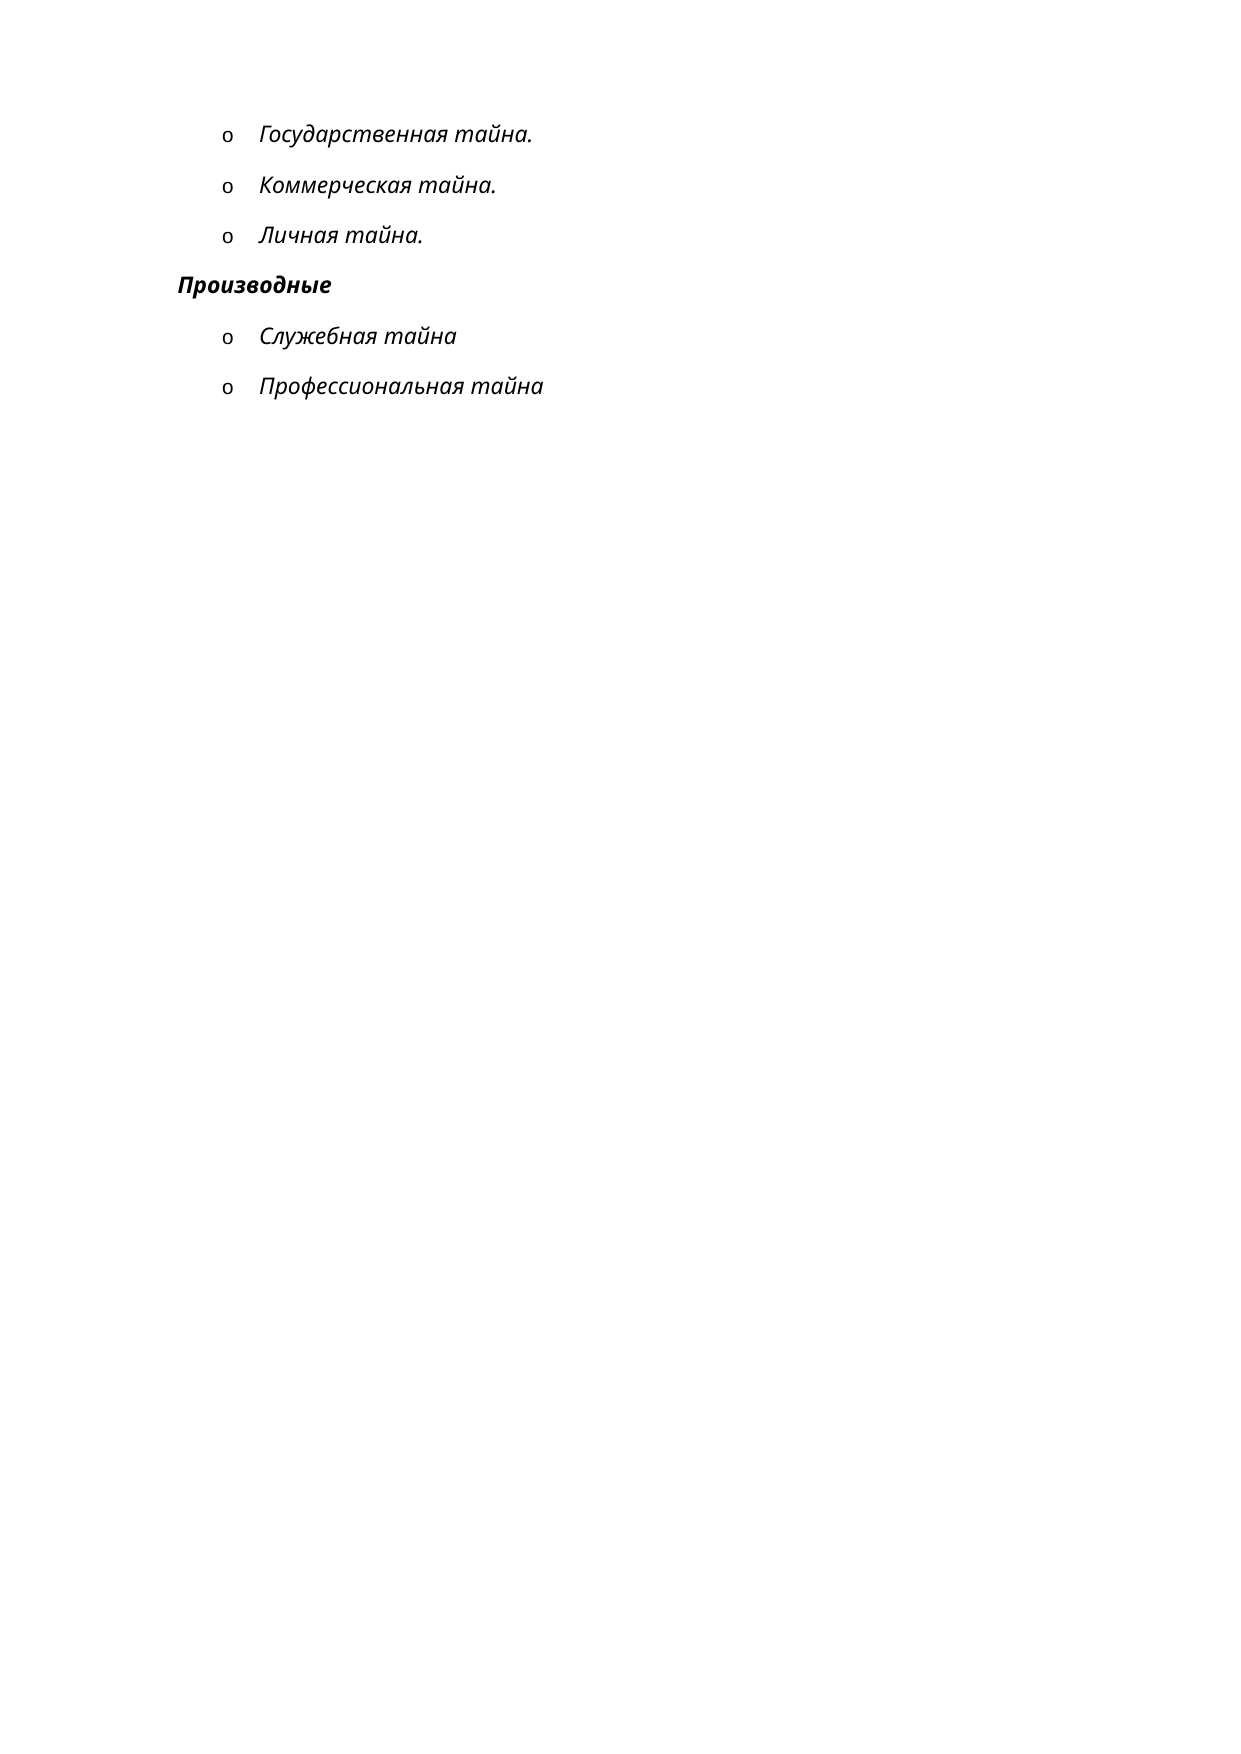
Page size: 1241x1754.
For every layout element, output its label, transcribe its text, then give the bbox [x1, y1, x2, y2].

list Служебная тайна [221, 320, 1152, 351]
list Коммерческая тайна. [221, 168, 1152, 200]
list Государственная тайна. [221, 118, 1152, 149]
list Профессиональная тайна [221, 370, 1152, 401]
list Личная тайна. [221, 219, 1152, 250]
text Производные [177, 269, 1152, 301]
